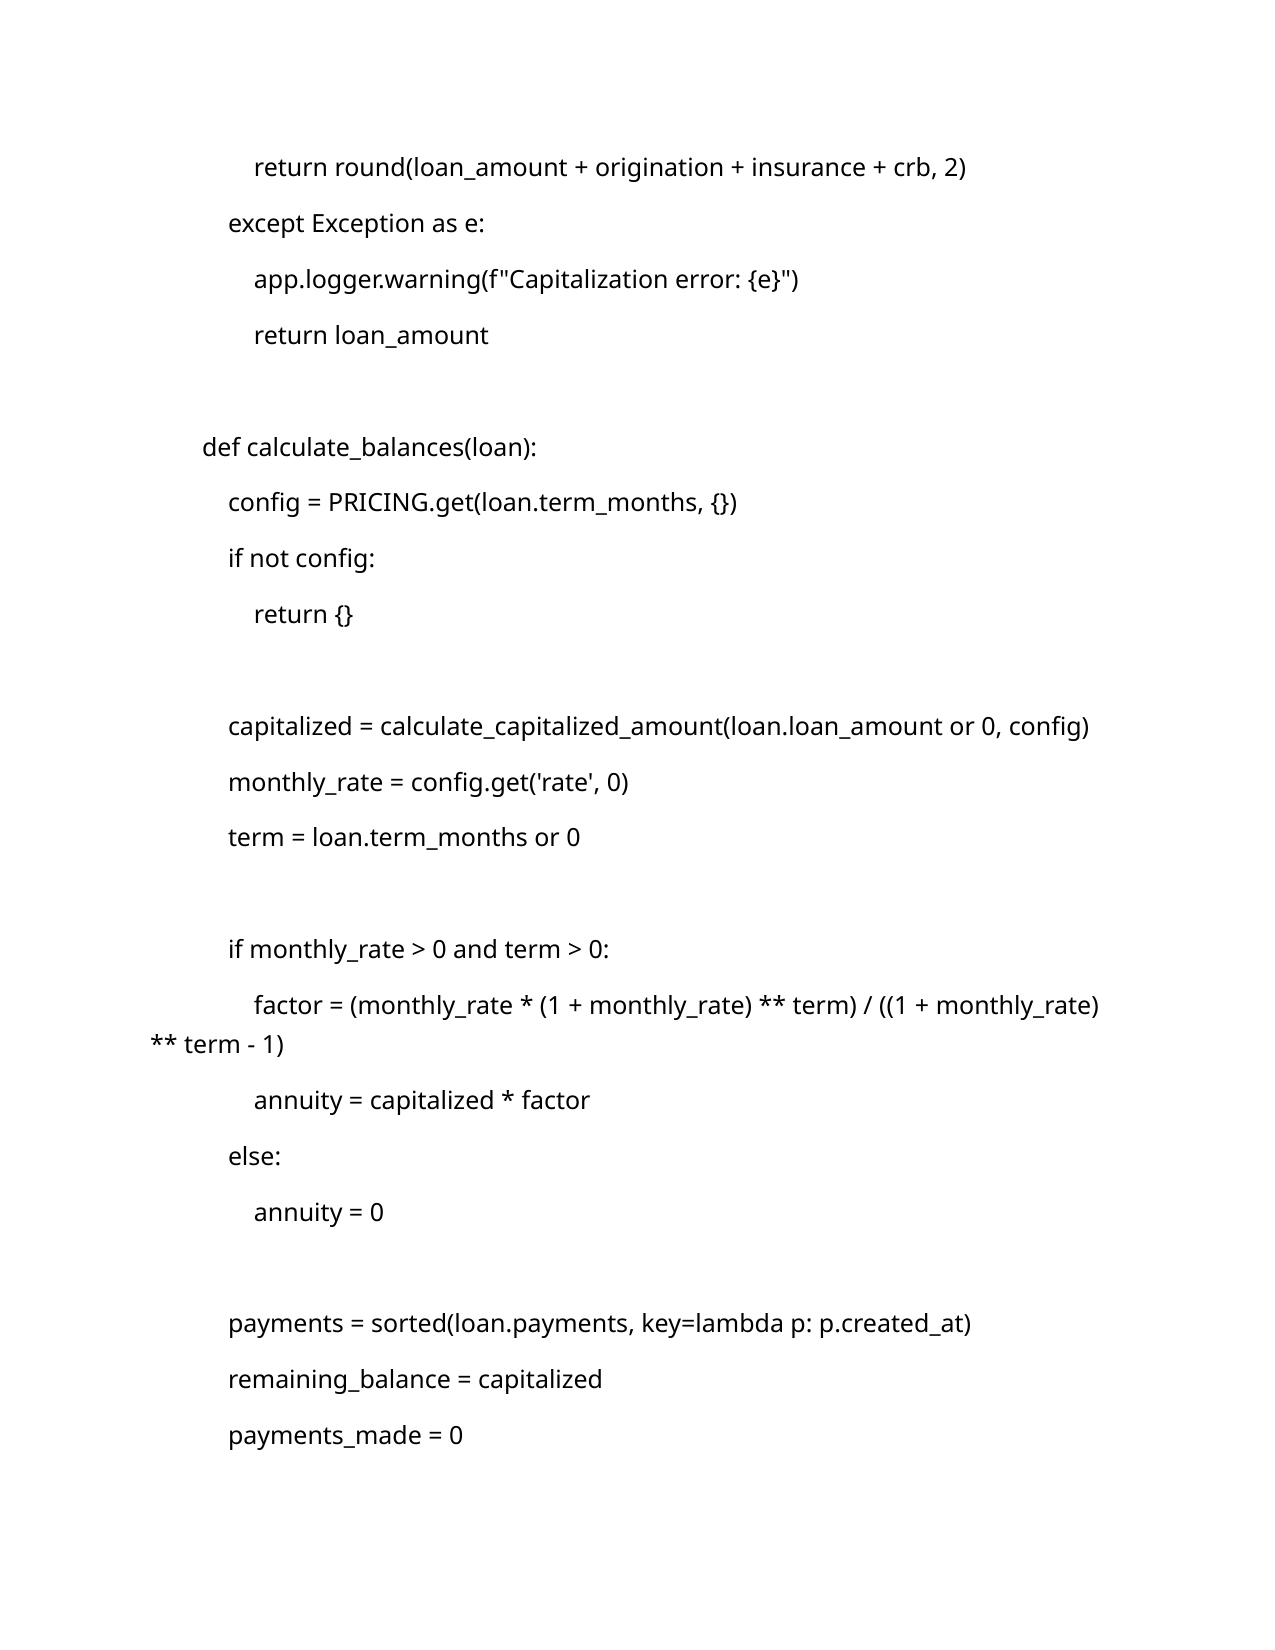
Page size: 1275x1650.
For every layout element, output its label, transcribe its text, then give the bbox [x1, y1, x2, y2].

text term = loan.term_months or 0 [150, 820, 1125, 854]
text return round(loan_amount + origination + insurance + crb, 2) [150, 150, 1125, 184]
text annuity = 0 [150, 1194, 1125, 1228]
text if monthly_rate > 0 and term > 0: [150, 932, 1125, 966]
text payments_made = 0 [150, 1417, 1125, 1452]
text monthly_rate = config.get('rate', 0) [150, 764, 1125, 798]
text return {} [150, 597, 1125, 631]
text capitalized = calculate_capitalized_amount(loan.loan_amount or 0, config) [150, 708, 1125, 742]
text payments = sorted(loan.payments, key=lambda p: p.created_at) [150, 1306, 1125, 1340]
text return loan_amount [150, 317, 1125, 352]
text app.logger.warning(f"Capitalization error: {e}") [150, 262, 1125, 296]
text factor = (monthly_rate * (1 + monthly_rate) ** term) / ((1 + monthly_rate) ** term - 1) [150, 987, 1125, 1061]
text else: [150, 1138, 1125, 1172]
text annuity = capitalized * factor [150, 1082, 1125, 1117]
text except Exception as e: [150, 206, 1125, 240]
text config = PRICING.get(loan.term_months, {}) [150, 485, 1125, 519]
text if not config: [150, 541, 1125, 575]
text def calculate_balances(loan): [150, 429, 1125, 463]
text remaining_balance = capitalized [150, 1362, 1125, 1396]
